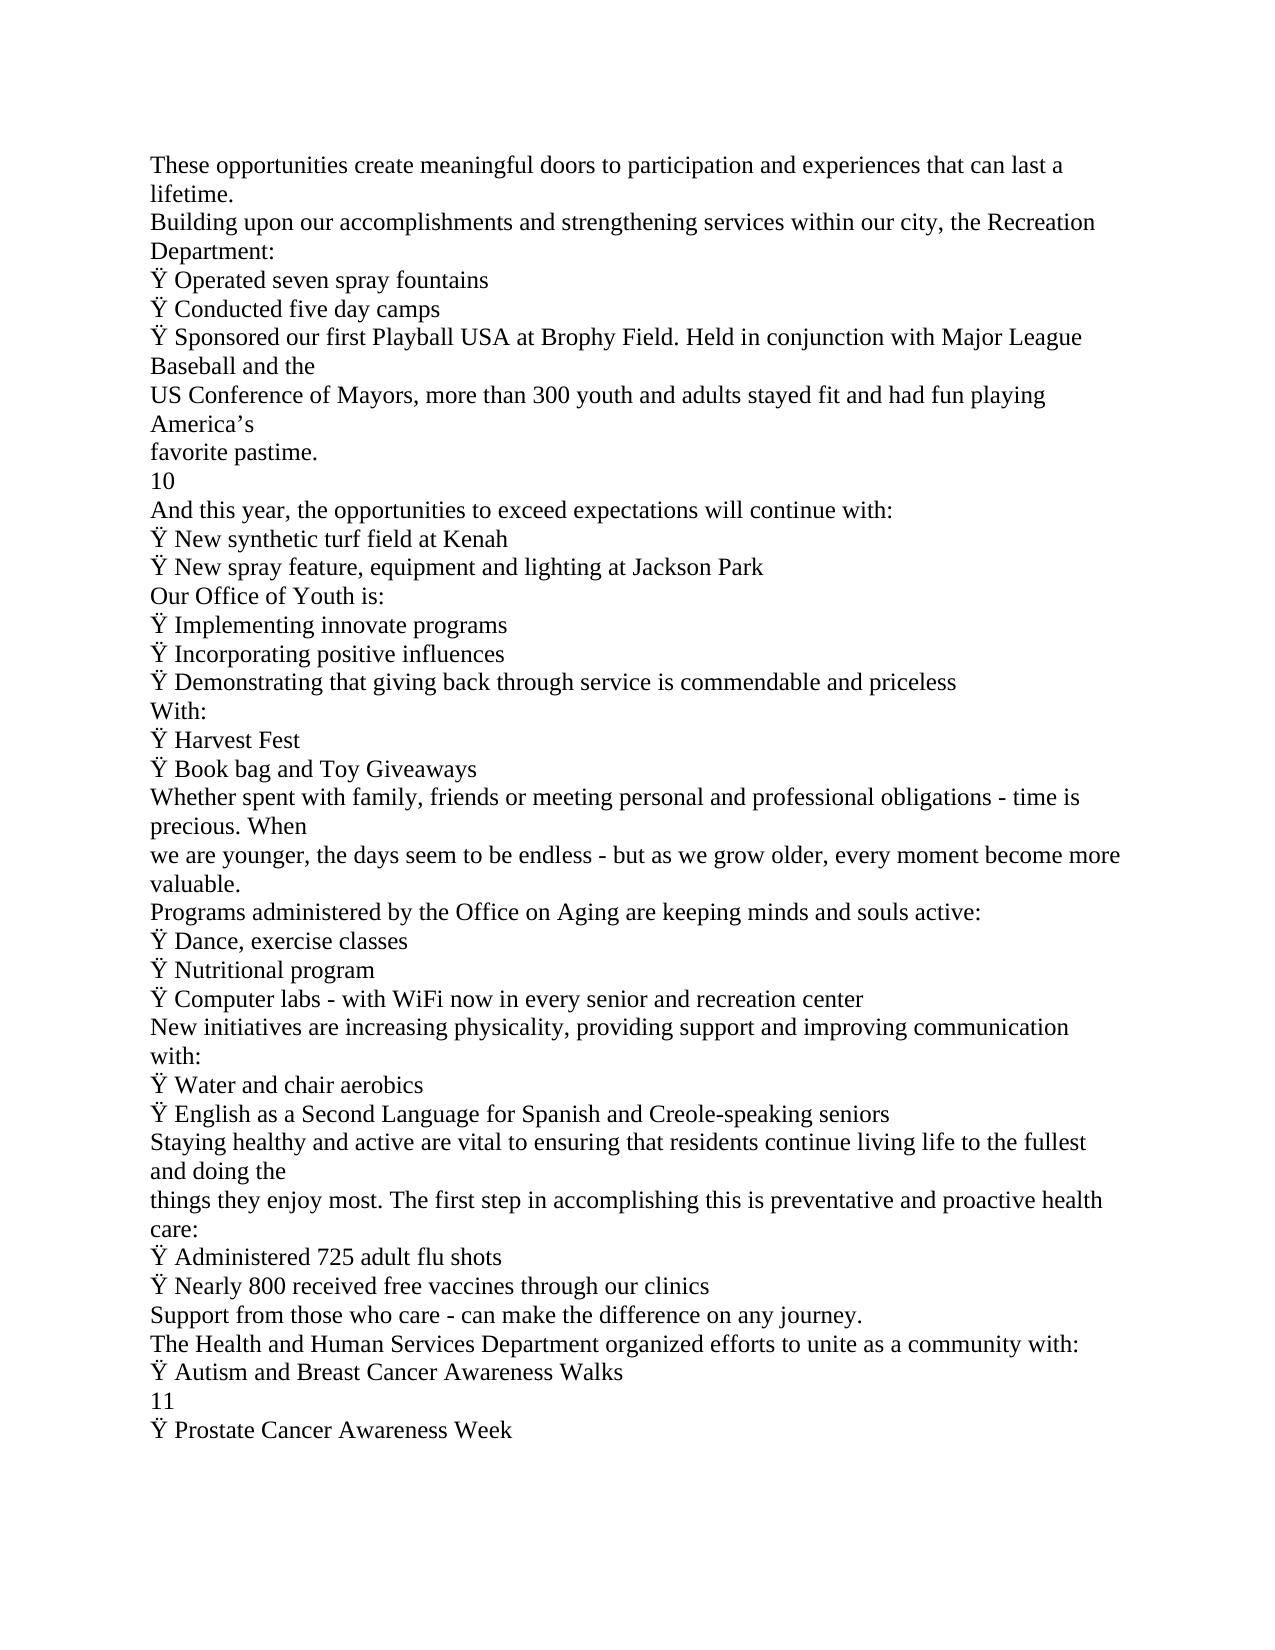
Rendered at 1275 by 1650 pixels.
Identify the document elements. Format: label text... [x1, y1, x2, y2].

text With: [150, 696, 1125, 725]
text 11 [150, 1386, 1125, 1415]
text Ÿ Dance, exercise classes [150, 926, 1125, 955]
text favorite pastime. [150, 437, 1125, 466]
text Support from those who care - can make the difference on any journey. [150, 1300, 1125, 1329]
text Ÿ Autism and Breast Cancer Awareness Walks [150, 1357, 1125, 1386]
text And this year, the opportunities to exceed expectations will continue with: [150, 495, 1125, 524]
text 10 [150, 466, 1125, 495]
text Ÿ Nearly 800 received free vaccines through our clinics [150, 1271, 1125, 1300]
text US Conference of Mayors, more than 300 youth and adults stayed fit and had fun playing America’s [150, 380, 1125, 437]
text Ÿ New synthetic turf field at Kenah [150, 524, 1125, 552]
text Ÿ English as a Second Language for Spanish and Creole-speaking seniors [150, 1099, 1125, 1127]
text we are younger, the days seem to be endless - but as we grow older, every moment become more valuable. [150, 840, 1125, 897]
text Ÿ New spray feature, equipment and lighting at Jackson Park [150, 552, 1125, 581]
text Ÿ Administered 725 adult flu shots [150, 1242, 1125, 1271]
text Whether spent with family, friends or meeting personal and professional obligations - time is precious. When [150, 782, 1125, 840]
text Building upon our accomplishments and strengthening services within our city, the Recreation Department: [150, 207, 1125, 265]
text These opportunities create meaningful doors to participation and experiences that can last a lifetime. [150, 150, 1125, 207]
text Ÿ Implementing innovate programs [150, 610, 1125, 639]
text Ÿ Demonstrating that giving back through service is commendable and priceless [150, 667, 1125, 696]
text Ÿ Computer labs - with WiFi now in every senior and recreation center [150, 984, 1125, 1012]
text things they enjoy most. The first step in accomplishing this is preventative and proactive health care: [150, 1185, 1125, 1242]
text New initiatives are increasing physicality, providing support and improving communication with: [150, 1012, 1125, 1070]
text Programs administered by the Office on Aging are keeping minds and souls active: [150, 897, 1125, 926]
text The Health and Human Services Department organized efforts to unite as a community with: [150, 1329, 1125, 1357]
text Ÿ Sponsored our first Playball USA at Brophy Field. Held in conjunction with Major League Baseball and the [150, 322, 1125, 380]
text Ÿ Water and chair aerobics [150, 1070, 1125, 1099]
text Ÿ Incorporating positive influences [150, 639, 1125, 667]
text Ÿ Conducted five day camps [150, 294, 1125, 322]
text Ÿ Operated seven spray fountains [150, 265, 1125, 294]
text Ÿ Nutritional program [150, 955, 1125, 984]
text Ÿ Book bag and Toy Giveaways [150, 754, 1125, 782]
text Ÿ Harvest Fest [150, 725, 1125, 754]
text Our Office of Youth is: [150, 581, 1125, 610]
text Ÿ Prostate Cancer Awareness Week [150, 1415, 1125, 1444]
text Staying healthy and active are vital to ensuring that residents continue living life to the fullest and doing the [150, 1127, 1125, 1185]
